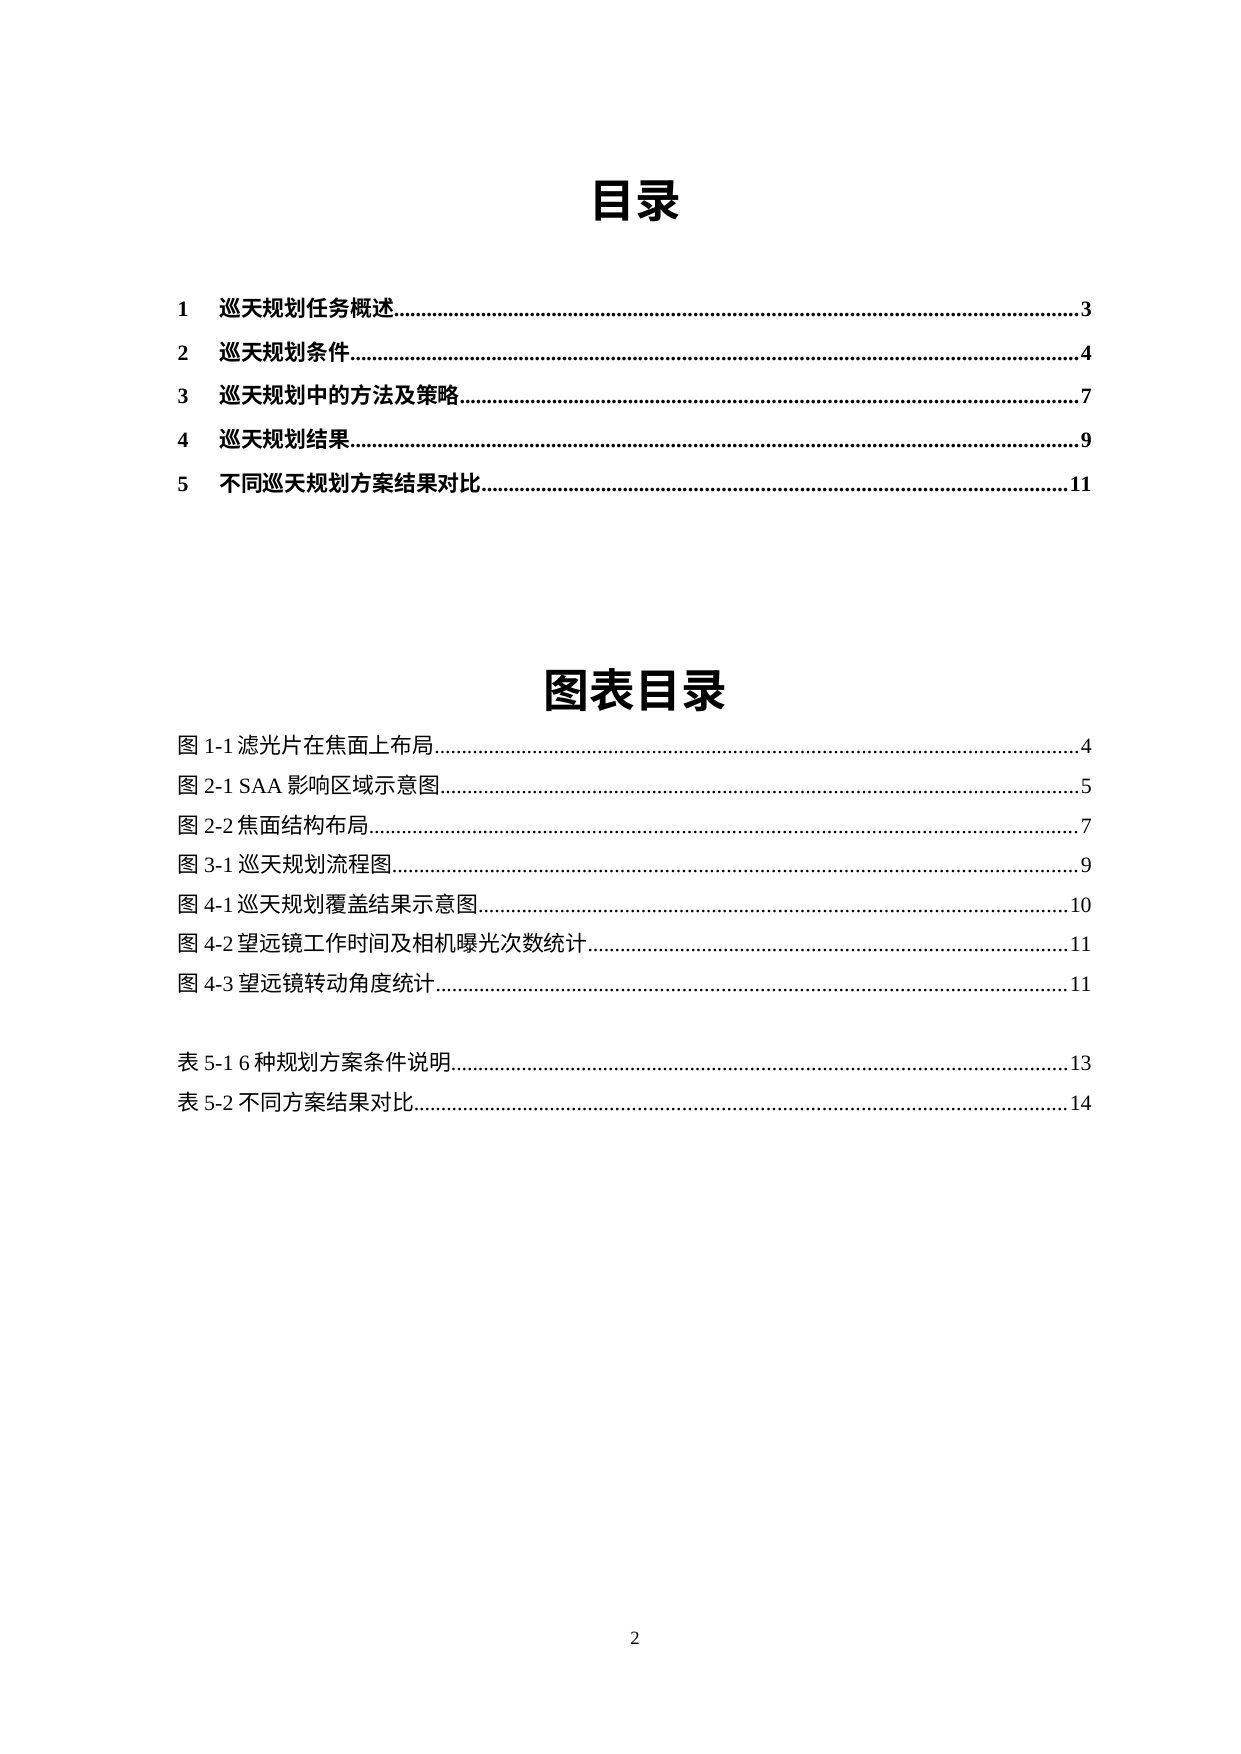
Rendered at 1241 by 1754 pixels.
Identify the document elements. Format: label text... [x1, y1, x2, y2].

text 4 巡天规划结果 9 [177, 412, 1092, 454]
text 1 巡天规划任务概述 3 [177, 281, 1092, 323]
text 图 4-3 望远镜转动角度统计 11 [177, 960, 1092, 998]
text 图 2-1 SAA影响区域示意图 5 [177, 762, 1092, 800]
text 图 4-1巡天规划覆盖结果示意图 10 [177, 881, 1092, 918]
text 3 巡天规划中的方法及策略 7 [177, 368, 1092, 410]
text 图 2-2焦面结构布局 7 [177, 802, 1092, 839]
text 图 1-1滤光片在焦面上布局 4 [177, 723, 1092, 760]
text 目录 [177, 165, 1092, 231]
text 图 3-1 巡天规划流程图 9 [177, 841, 1092, 879]
text 图表目录 [177, 654, 1092, 721]
text 图 4-2望远镜工作时间及相机曝光次数统计 11 [177, 921, 1092, 958]
text 5 不同巡天规划方案结果对比 11 [177, 456, 1092, 498]
text 2 巡天规划条件 4 [177, 325, 1092, 366]
text 表 5-1 6种规划方案条件说明 13 [177, 1039, 1092, 1077]
text 表 5-2 不同方案结果对比 14 [177, 1079, 1092, 1116]
